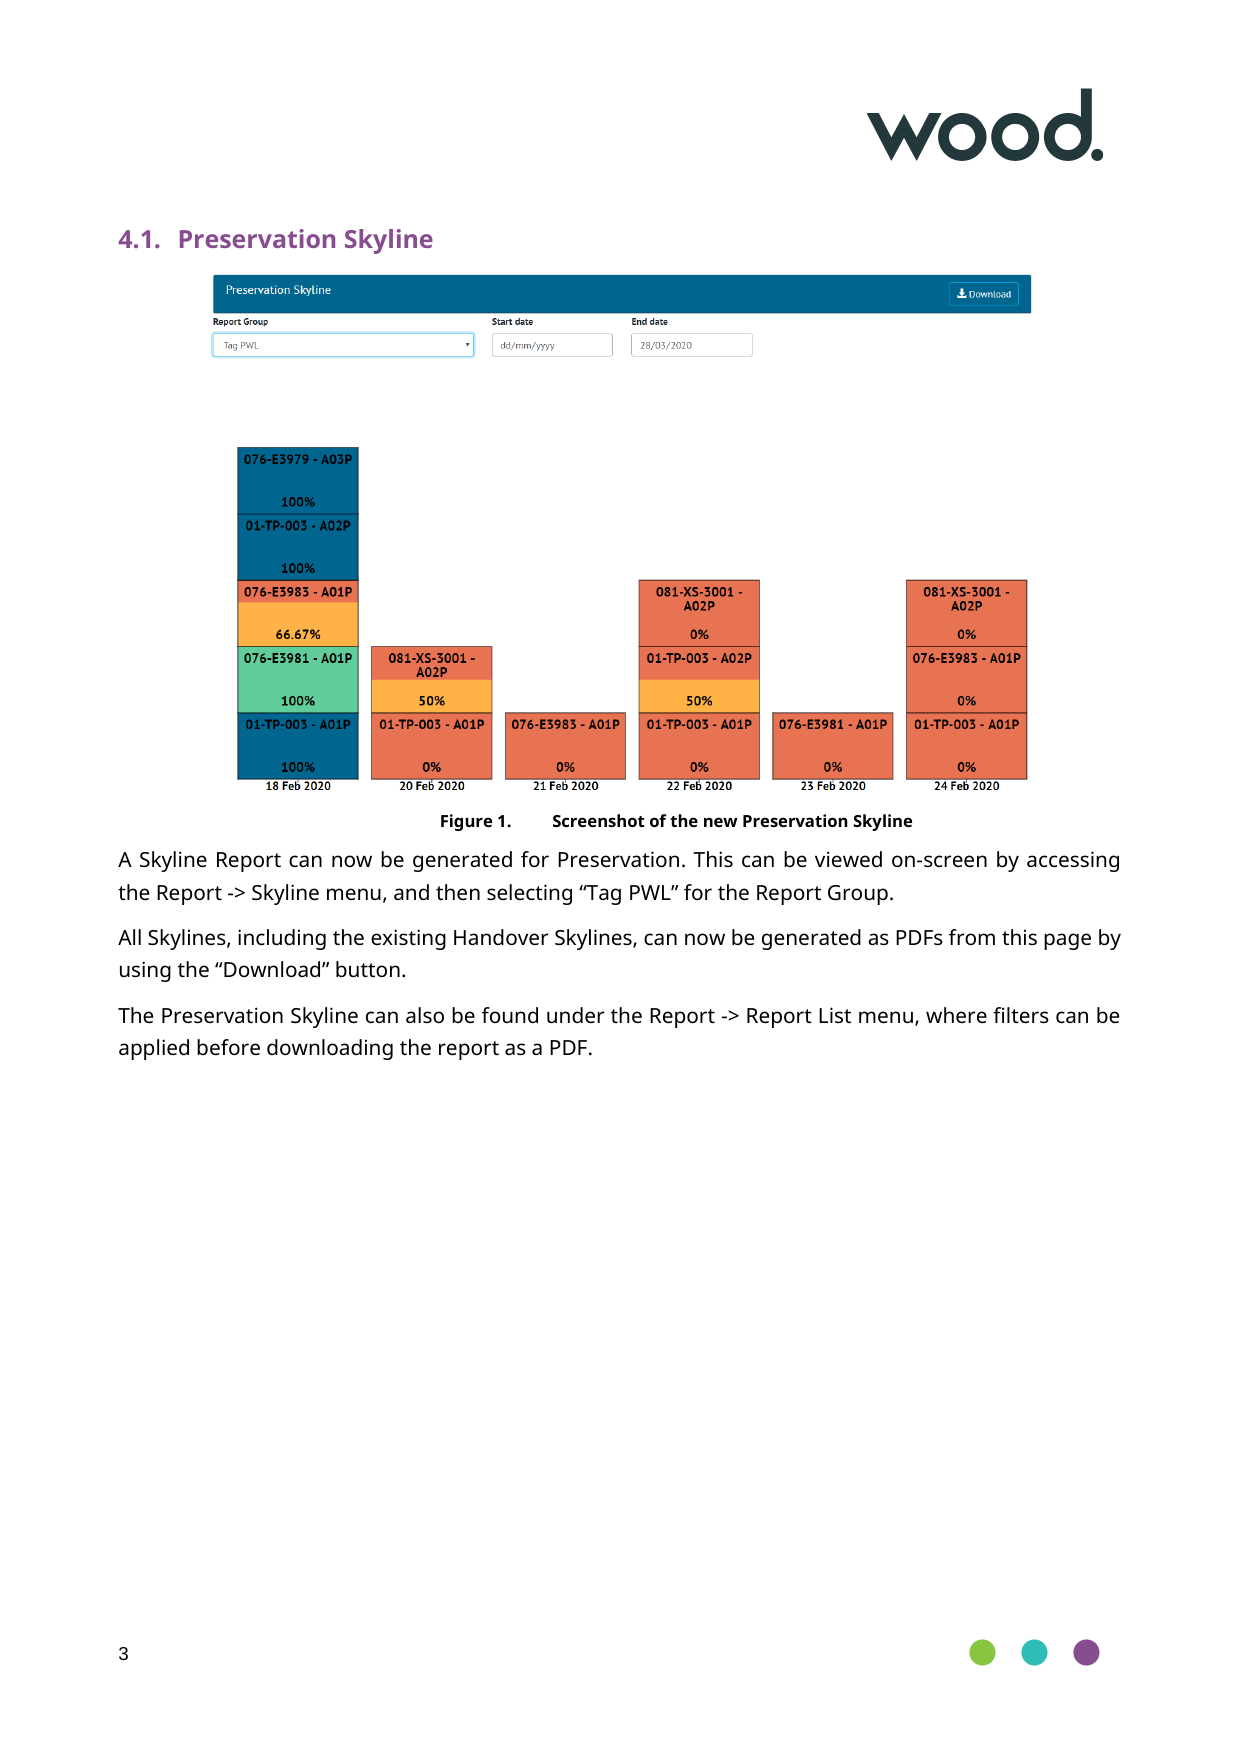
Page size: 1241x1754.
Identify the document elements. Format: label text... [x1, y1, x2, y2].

picture [969, 1600, 1241, 1754]
text A Skyline Report can now be generated for Preservation. This can be viewed on-screen by accessing the Report -> Skyline menu, and then selecting “Tag PWL” for the Report Group. [118, 845, 1122, 906]
text All Skylines, including the existing Handover Skylines, can now be generated as PDFs from this page by using the “Download” button. [118, 923, 1122, 984]
picture [206, 268, 1035, 794]
picture [867, 0, 1222, 161]
text The Preservation Skyline can also be found under the Report -> Report List menu, where filters can be applied before downloading the report as a PDF. [118, 1001, 1122, 1062]
text Screenshot of the new Preservation Skyline [231, 810, 1122, 833]
subtitle Preservation Skyline [118, 222, 1122, 256]
